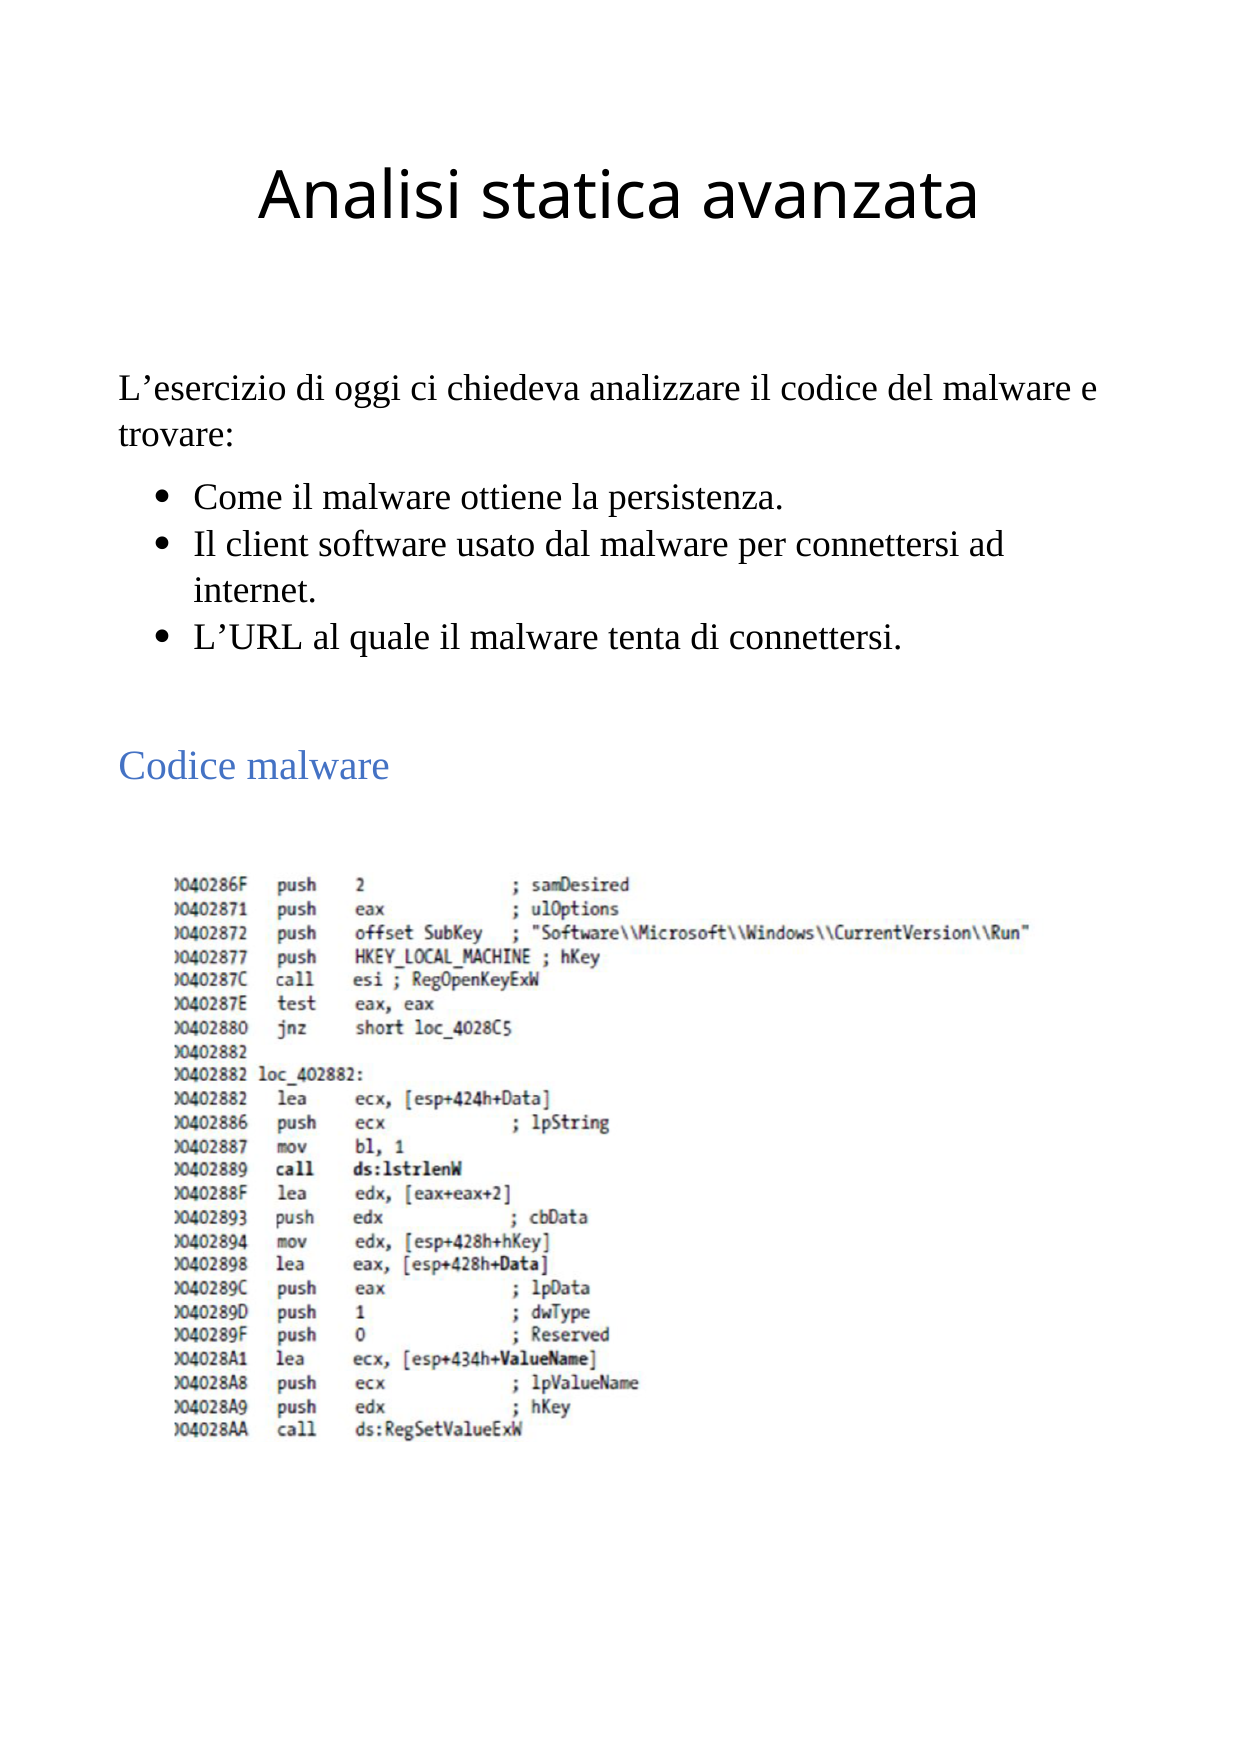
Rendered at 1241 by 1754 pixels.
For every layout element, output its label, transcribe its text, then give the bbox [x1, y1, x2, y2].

list Il client software usato dal malware per connettersi ad internet. [156, 521, 1122, 611]
list Come il malware ottiene la persistenza. [156, 475, 1122, 518]
picture [118, 872, 1123, 1442]
list L’URL al quale il malware tenta di connettersi. [156, 614, 1122, 657]
text Codice malware [118, 741, 1122, 789]
title Analisi statica avanzata [118, 148, 1122, 238]
text L’esercizio di oggi ci chiedeva analizzare il codice del malware e trovare: [118, 365, 1122, 454]
